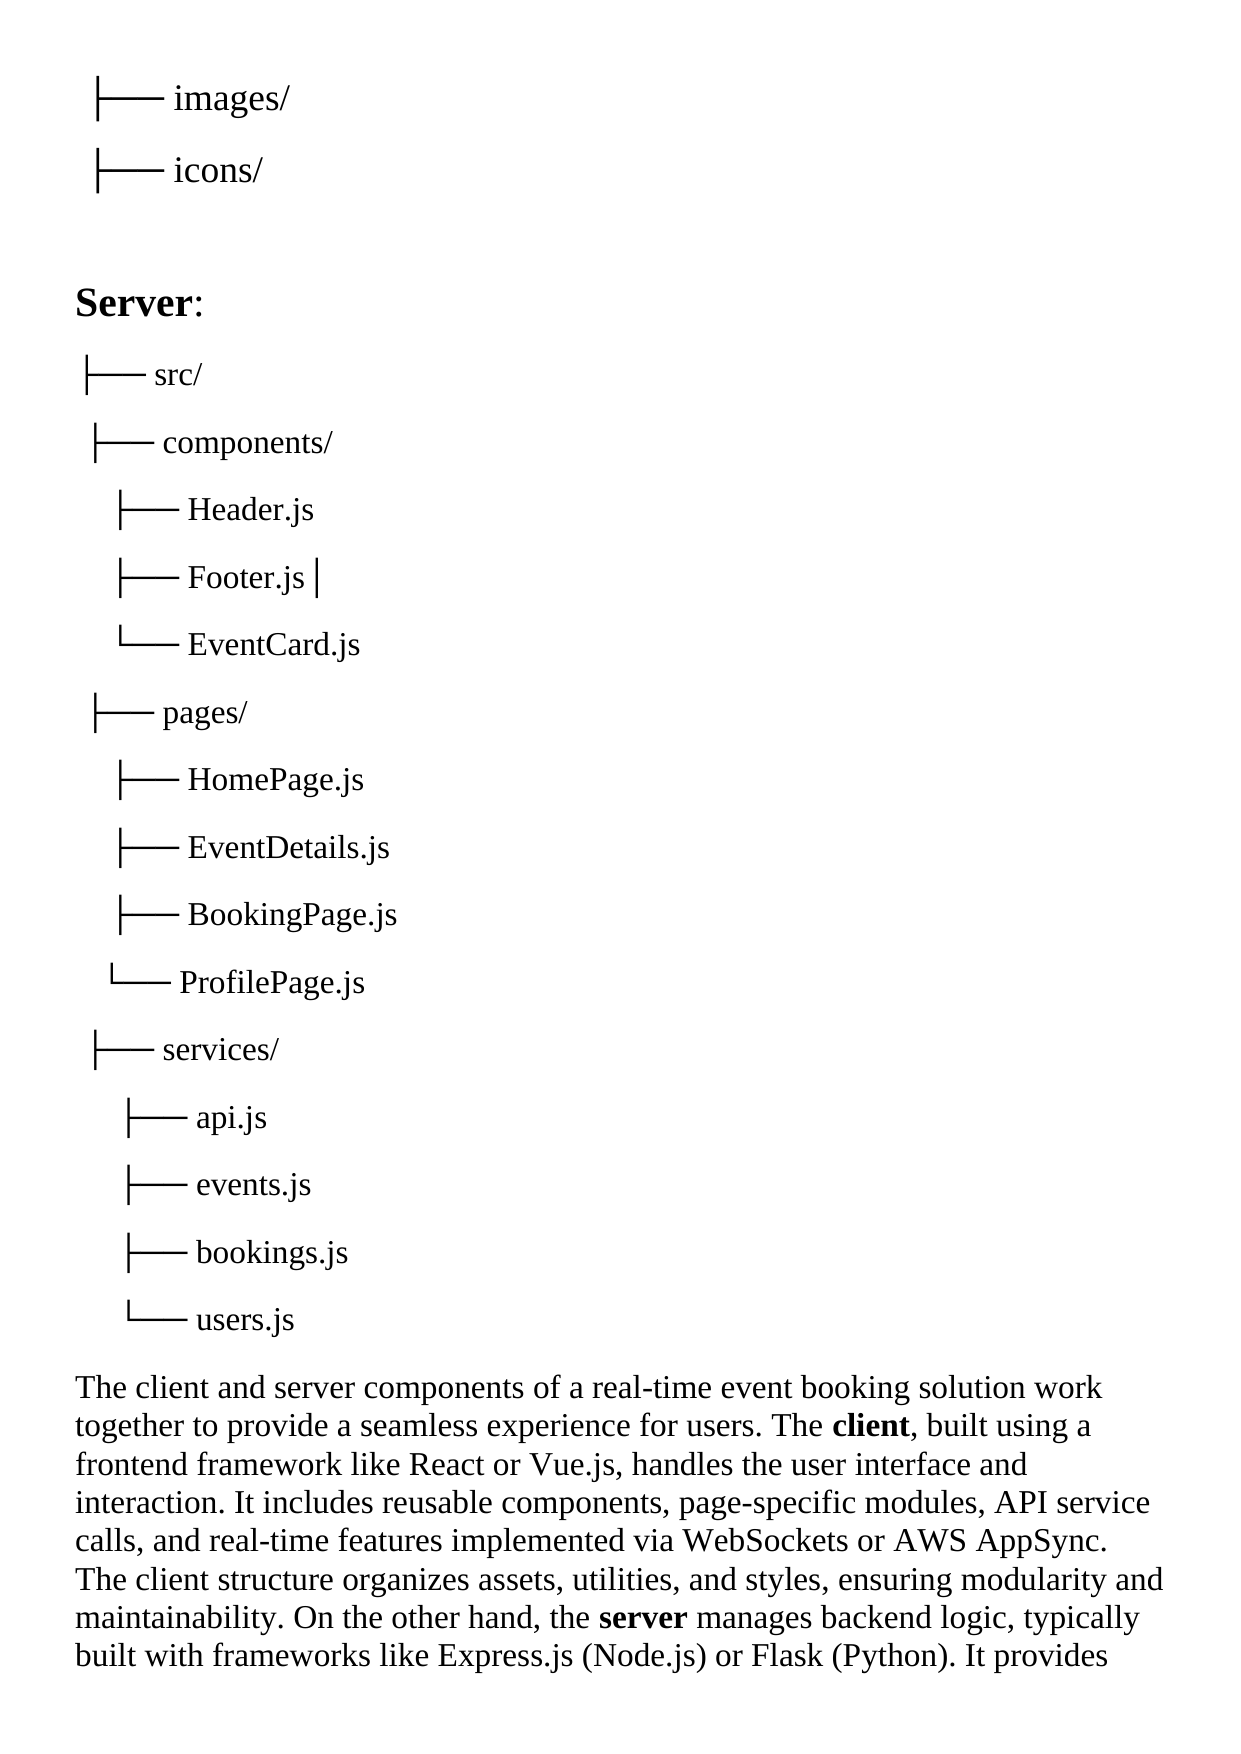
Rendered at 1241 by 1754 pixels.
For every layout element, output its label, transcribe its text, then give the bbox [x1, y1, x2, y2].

text ├── Header.js [75, 489, 1165, 528]
text ├── EventDetails.js [75, 827, 1165, 865]
text ├── services/ [75, 1029, 1165, 1068]
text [75, 1367, 1165, 1674]
text ├── api.js [75, 1097, 1165, 1135]
text ├── events.js [75, 1164, 1165, 1203]
text ├── icons/ [75, 147, 1165, 190]
text ├── BookingPage.js [75, 894, 1165, 933]
text ├── bookings.js [75, 1232, 1165, 1270]
text ├── Footer.js│ [75, 557, 1165, 595]
text └── users.js [75, 1299, 1165, 1338]
text ├── images/ [75, 75, 1165, 118]
text └── ProfilePage.js [75, 962, 1165, 1000]
text ├── pages/ [75, 692, 1165, 730]
text ├── HomePage.js [75, 759, 1165, 798]
text ├── src/ [75, 354, 1165, 393]
text Server: [75, 277, 1165, 325]
text └── EventCard.js [75, 624, 1165, 663]
text ├── components/ [75, 422, 1165, 460]
